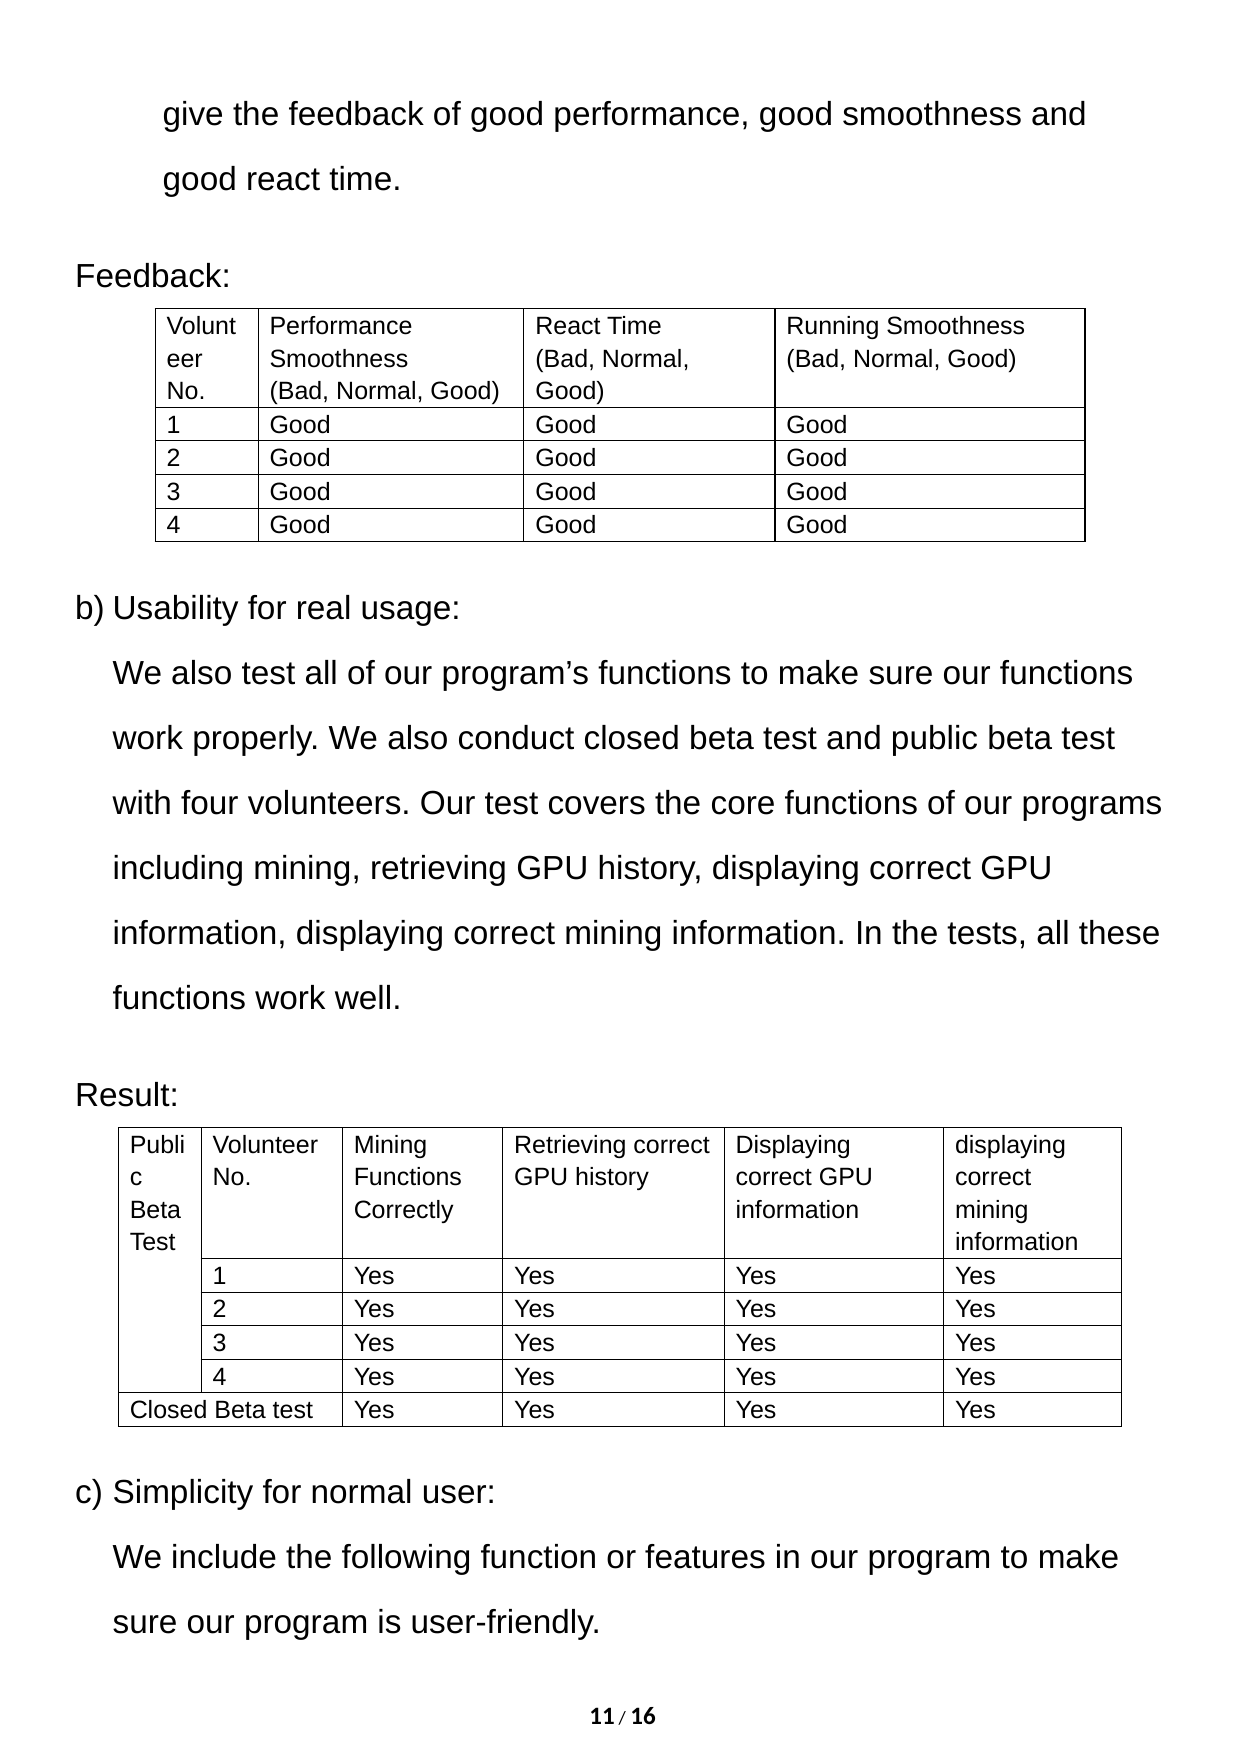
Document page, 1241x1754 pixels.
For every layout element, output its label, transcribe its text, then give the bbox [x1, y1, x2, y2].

table_cell Good [259, 408, 523, 440]
table_cell Good [776, 441, 1084, 474]
table_cell Good [259, 475, 523, 507]
table_cell 2 [202, 1293, 342, 1325]
table_cell Yes [503, 1293, 724, 1325]
table_cell Yes [503, 1393, 724, 1426]
table_cell Good [524, 509, 774, 541]
table_cell Closed Beta test [119, 1393, 342, 1426]
list Simplicity for normal user: [75, 1459, 1165, 1524]
table_cell 1 [202, 1259, 342, 1292]
table_cell Yes [725, 1393, 943, 1426]
table_cell Yes [343, 1293, 502, 1325]
table_header Performance Smoothness (Bad, Normal, Good) [259, 309, 523, 407]
table_cell Yes [503, 1326, 724, 1359]
table_cell 4 [202, 1360, 342, 1392]
table_cell Good [776, 408, 1084, 440]
table_cell Good [776, 475, 1084, 507]
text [162, 81, 1165, 211]
table_cell Yes [725, 1360, 943, 1392]
table_cell Good [259, 441, 523, 474]
list We include the following function or features in our program to make sure our program is user-friendly. [112, 1524, 1165, 1654]
list We also test all of our program’s functions to make sure our functions work properly. We also conduct closed beta test and public beta test with four volunteers. Our test covers the core functions of our programs including mining, retrieving GPU history, displaying correct GPU information, displaying correct mining information. In the tests, all these functions work well. [112, 639, 1165, 1029]
table_cell Yes [343, 1393, 502, 1426]
text Result: [75, 1062, 1165, 1127]
table_header Public Beta Test [119, 1128, 201, 1392]
table_cell Yes [725, 1326, 943, 1359]
list Usability for real usage: [75, 574, 1165, 639]
table_header Mining Functions Correctly [343, 1128, 502, 1258]
table_header Displaying correct GPU information [725, 1128, 943, 1258]
text Feedback: [75, 243, 1165, 308]
table_header React Time (Bad, Normal, Good) [524, 309, 774, 407]
table_cell 4 [156, 509, 258, 541]
table_cell 3 [202, 1326, 342, 1359]
table_cell Good [259, 509, 523, 541]
table_cell Good [524, 441, 774, 474]
table_cell Good [776, 509, 1084, 541]
table_cell 1 [156, 408, 258, 440]
table_cell Good [524, 475, 774, 507]
table_header Volunteer No. [156, 309, 258, 407]
table_header displaying correct mining information [944, 1128, 1121, 1258]
table_header Running Smoothness (Bad, Normal, Good) [776, 309, 1084, 407]
table_cell Yes [343, 1259, 502, 1292]
table_cell 2 [156, 441, 258, 474]
table_cell Yes [944, 1326, 1121, 1359]
table_cell Yes [944, 1360, 1121, 1392]
table_cell Yes [343, 1326, 502, 1359]
table_cell Yes [503, 1259, 724, 1292]
table_cell Yes [944, 1293, 1121, 1325]
table_cell 3 [156, 475, 258, 507]
table_header Retrieving correct GPU history [503, 1128, 724, 1258]
table_cell Yes [944, 1393, 1121, 1426]
table_cell Yes [503, 1360, 724, 1392]
table_cell Yes [944, 1259, 1121, 1292]
table_cell Yes [343, 1360, 502, 1392]
table_header Volunteer No. [202, 1128, 342, 1258]
table_cell Yes [725, 1293, 943, 1325]
table_cell Good [524, 408, 774, 440]
table_cell Yes [725, 1259, 943, 1292]
